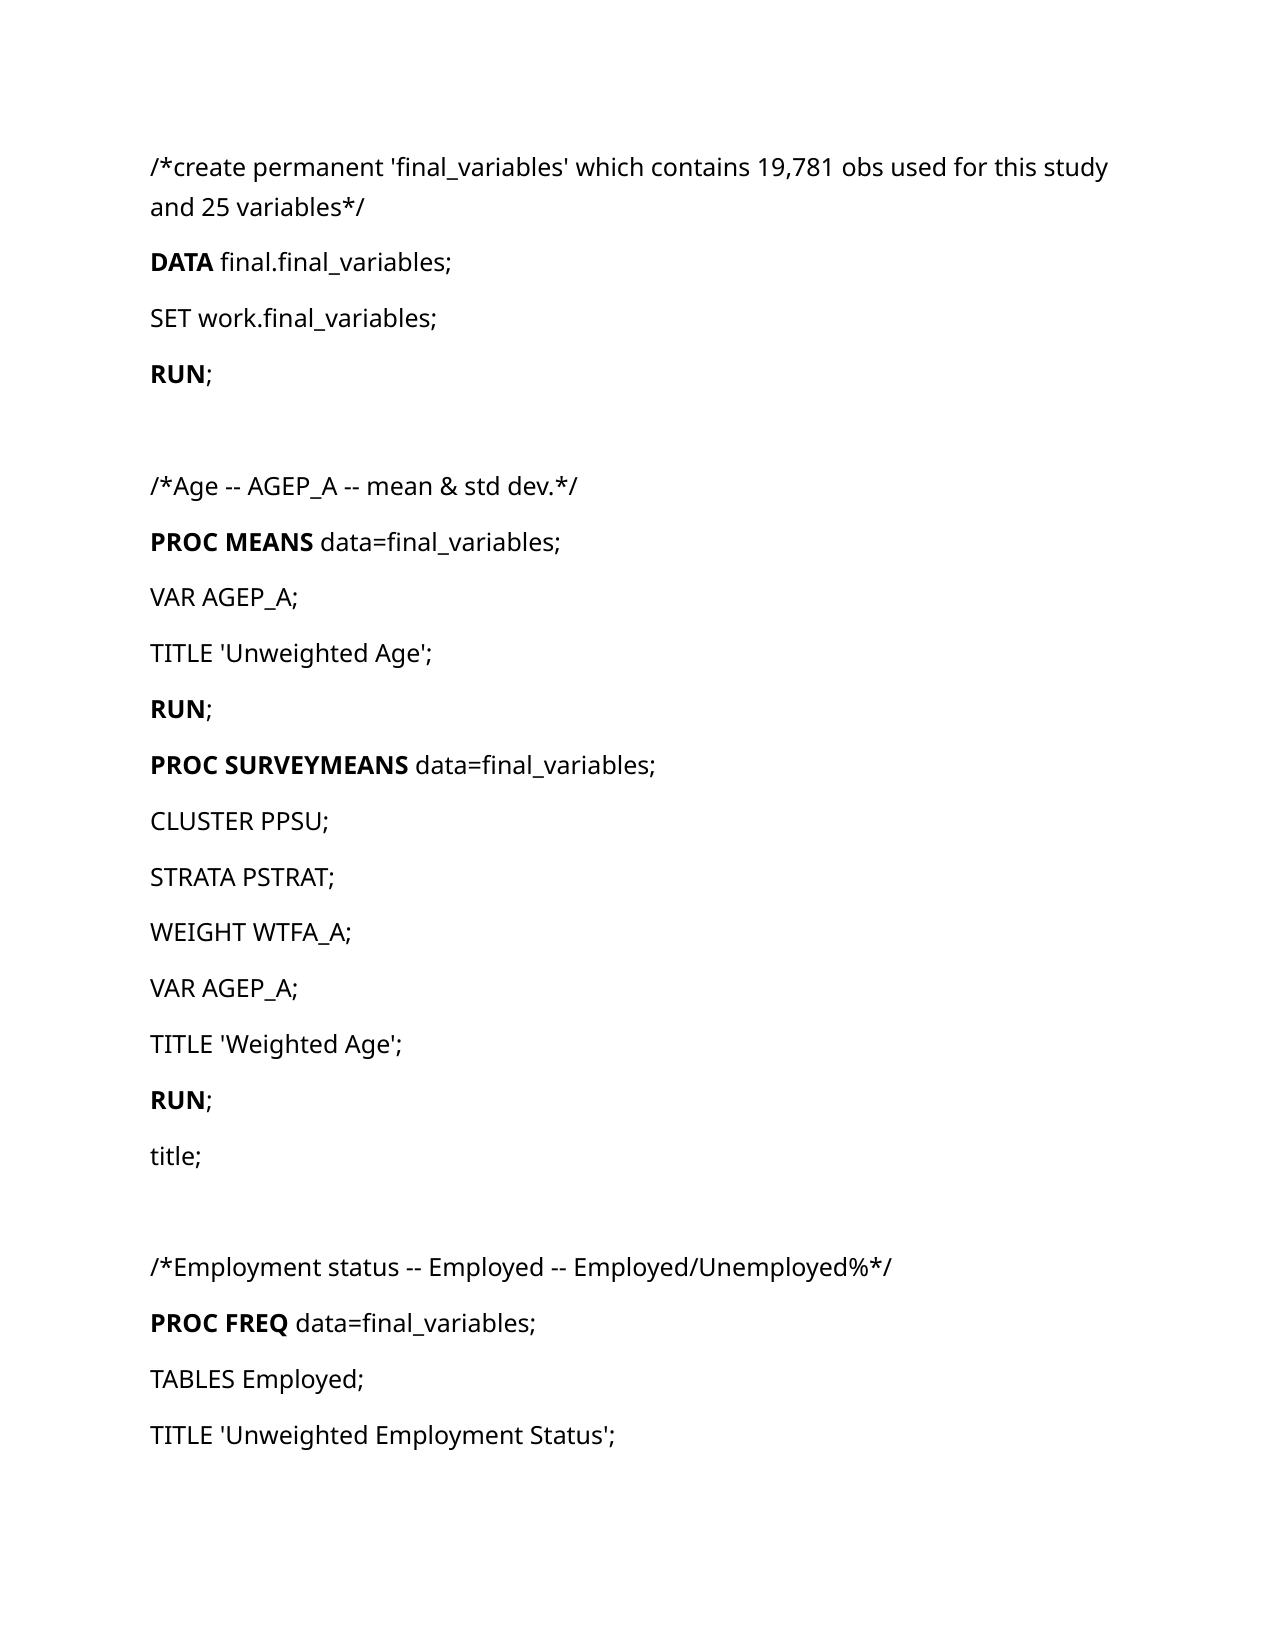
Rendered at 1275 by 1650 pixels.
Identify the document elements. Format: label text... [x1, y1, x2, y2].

text PROC MEANS data=final_variables; [150, 524, 1125, 558]
text /*create permanent 'final_variables' which contains 19,781 obs used for this study and 25 variables*/ [150, 150, 1125, 223]
text PROC FREQ data=final_variables; [150, 1306, 1125, 1340]
text title; [150, 1138, 1125, 1172]
text RUN; [150, 1082, 1125, 1117]
text TABLES Employed; [150, 1362, 1125, 1396]
text /*Employment status -- Employed -- Employed/Unemployed%*/ [150, 1250, 1125, 1284]
text WEIGHT WTFA_A; [150, 915, 1125, 949]
text VAR AGEP_A; [150, 580, 1125, 614]
text /*Age -- AGEP_A -- mean & std dev.*/ [150, 468, 1125, 502]
text RUN; [150, 357, 1125, 391]
text TITLE 'Unweighted Employment Status'; [150, 1417, 1125, 1452]
text CLUSTER PPSU; [150, 803, 1125, 837]
text DATA final.final_variables; [150, 245, 1125, 279]
text STRATA PSTRAT; [150, 859, 1125, 893]
text TITLE 'Weighted Age'; [150, 1027, 1125, 1061]
text RUN; [150, 692, 1125, 726]
text TITLE 'Unweighted Age'; [150, 636, 1125, 670]
text VAR AGEP_A; [150, 971, 1125, 1005]
text SET work.final_variables; [150, 301, 1125, 335]
text PROC SURVEYMEANS data=final_variables; [150, 747, 1125, 782]
